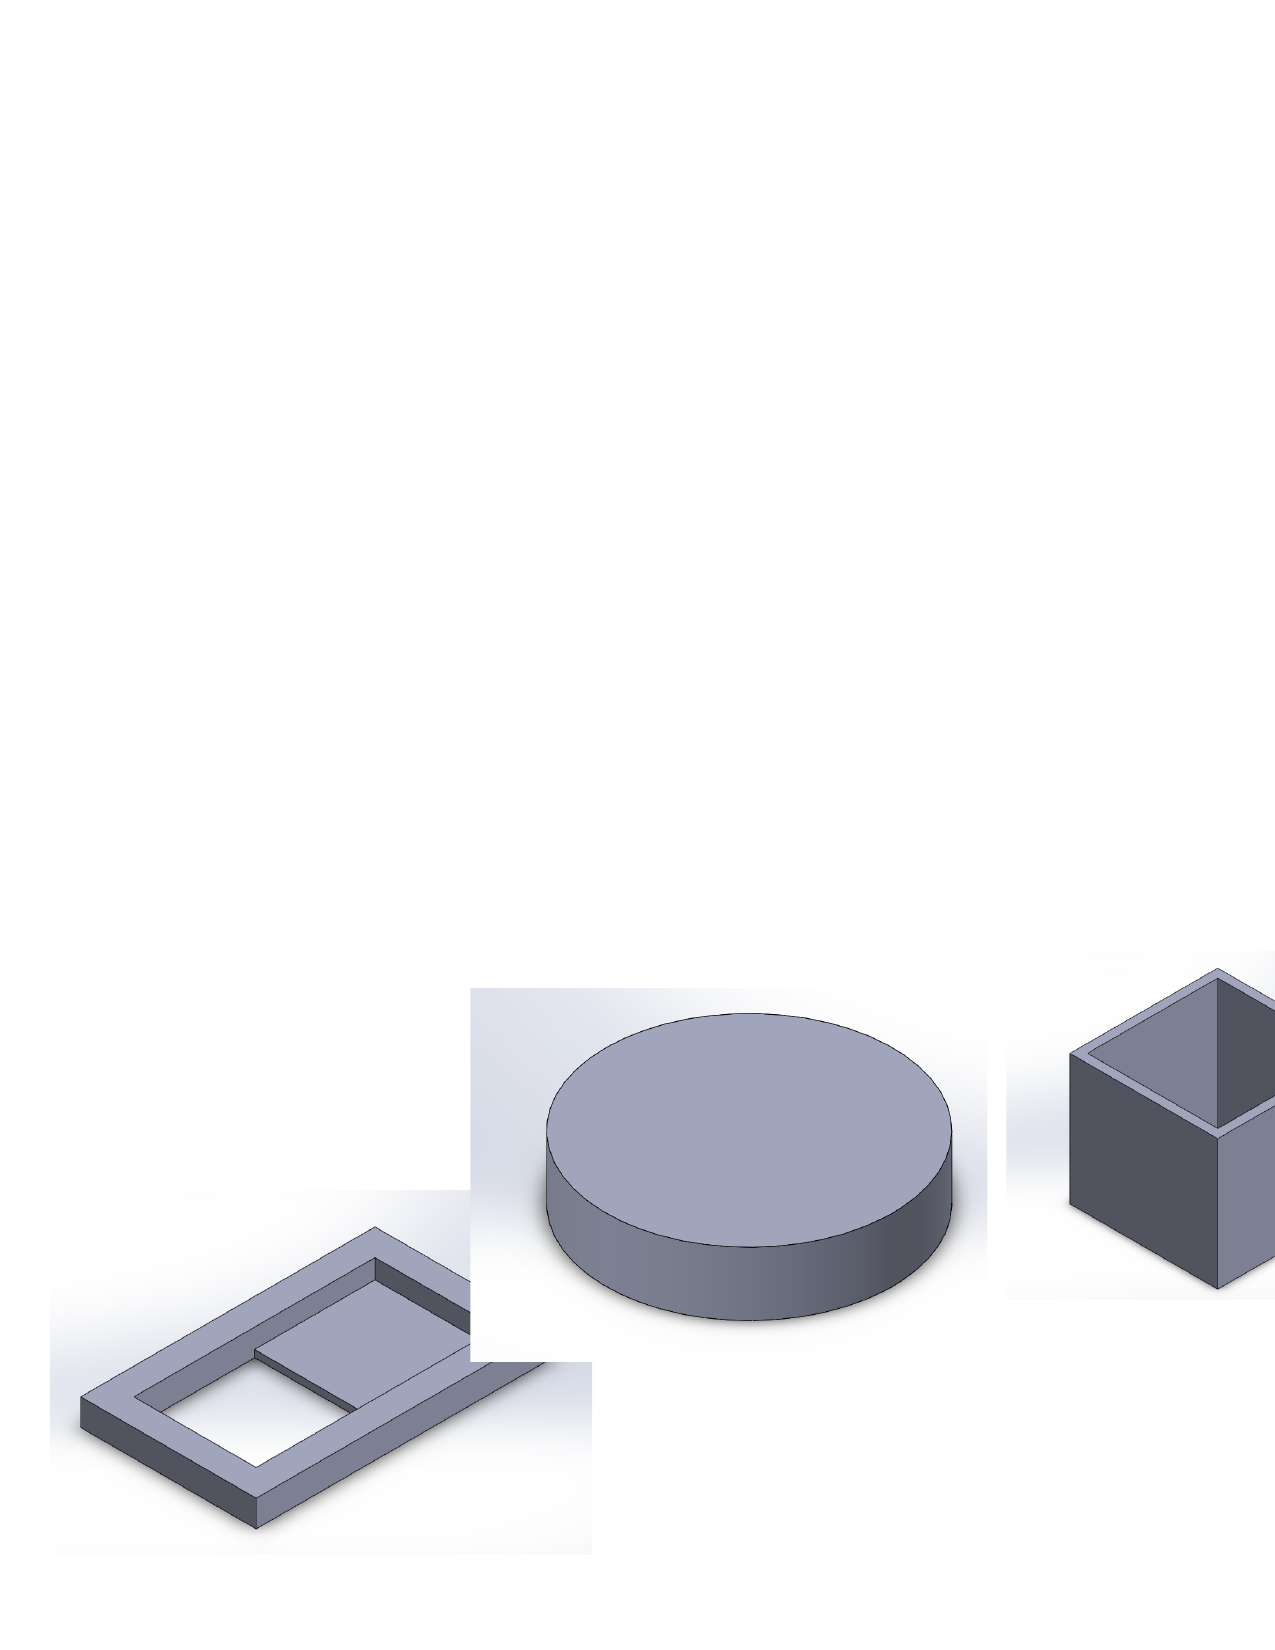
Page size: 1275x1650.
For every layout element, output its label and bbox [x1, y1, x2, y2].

picture [1006, 951, 1275, 1300]
picture [50, 988, 988, 1555]
